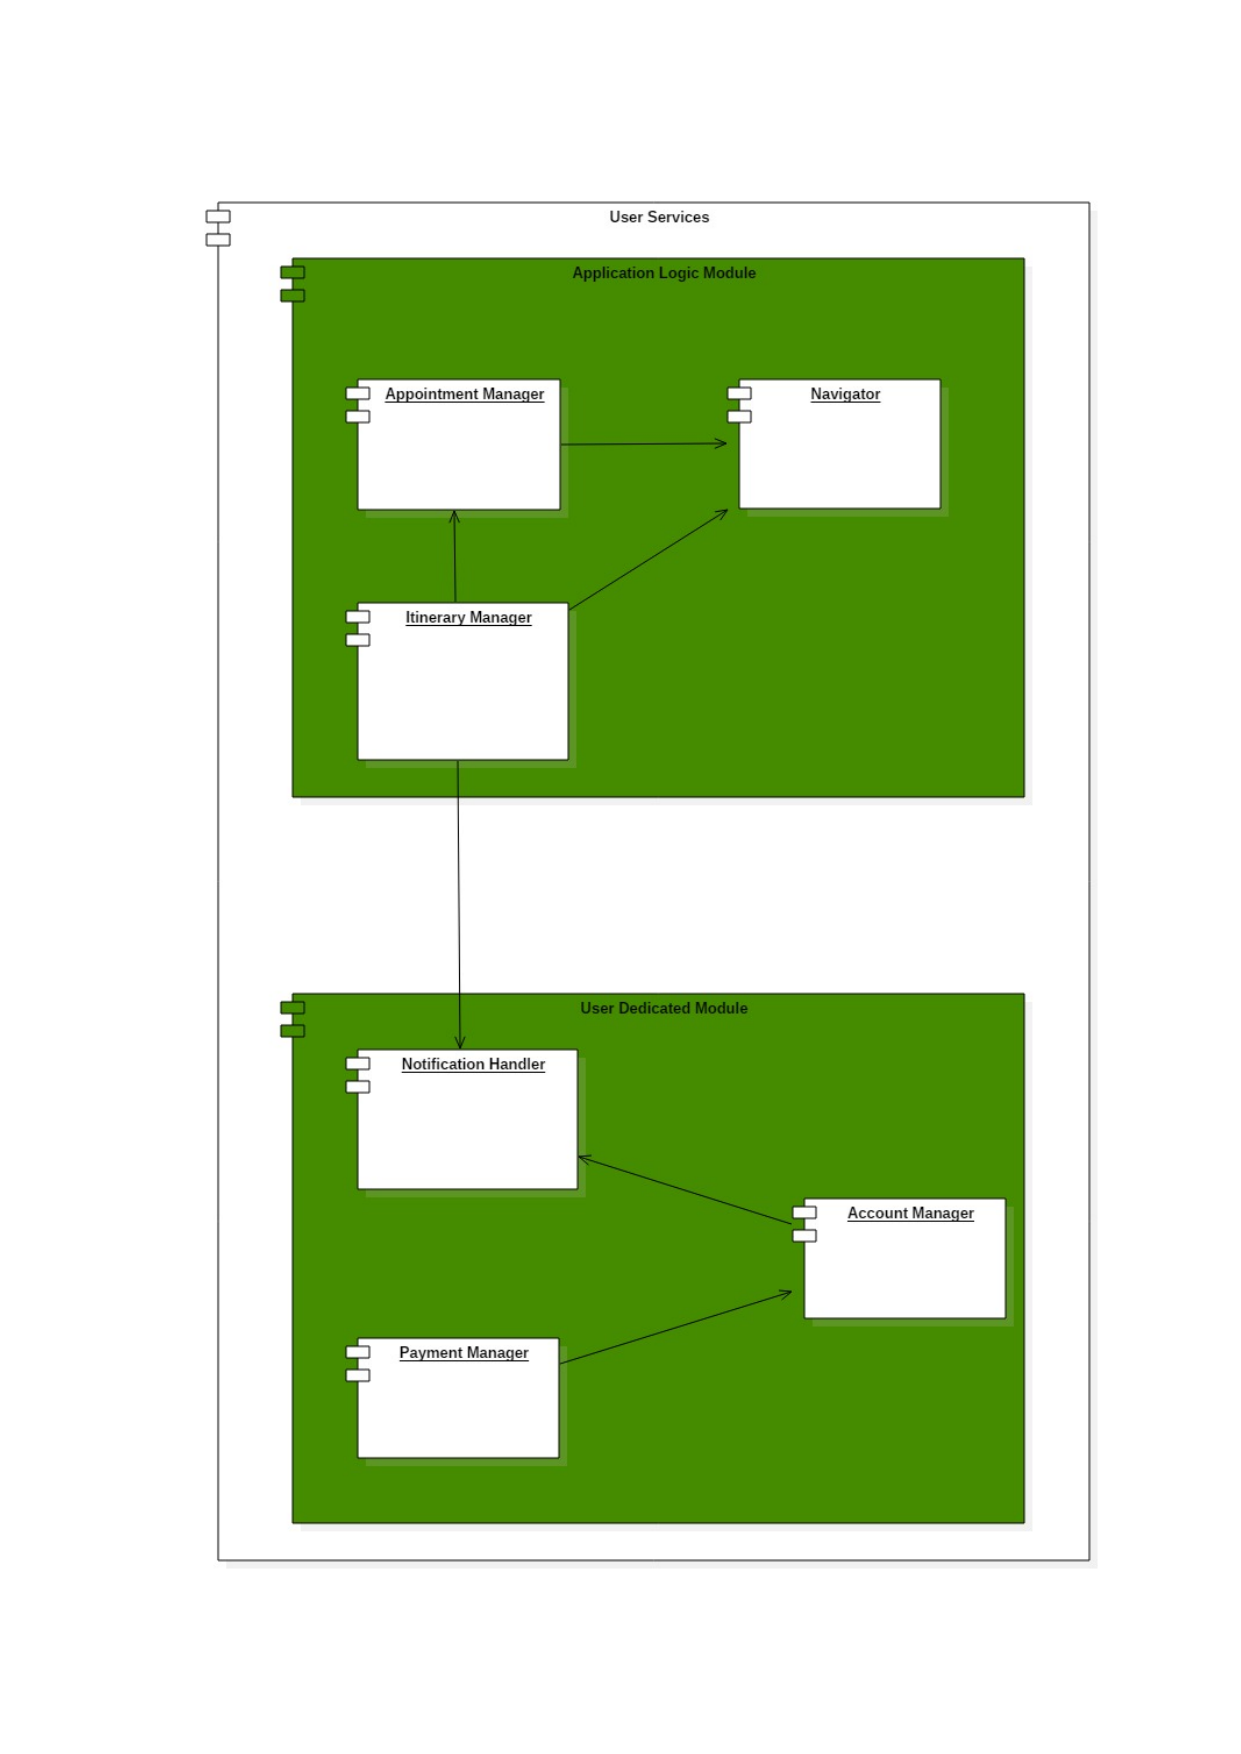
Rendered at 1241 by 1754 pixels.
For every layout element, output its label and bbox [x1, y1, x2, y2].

picture [195, 191, 1136, 1607]
